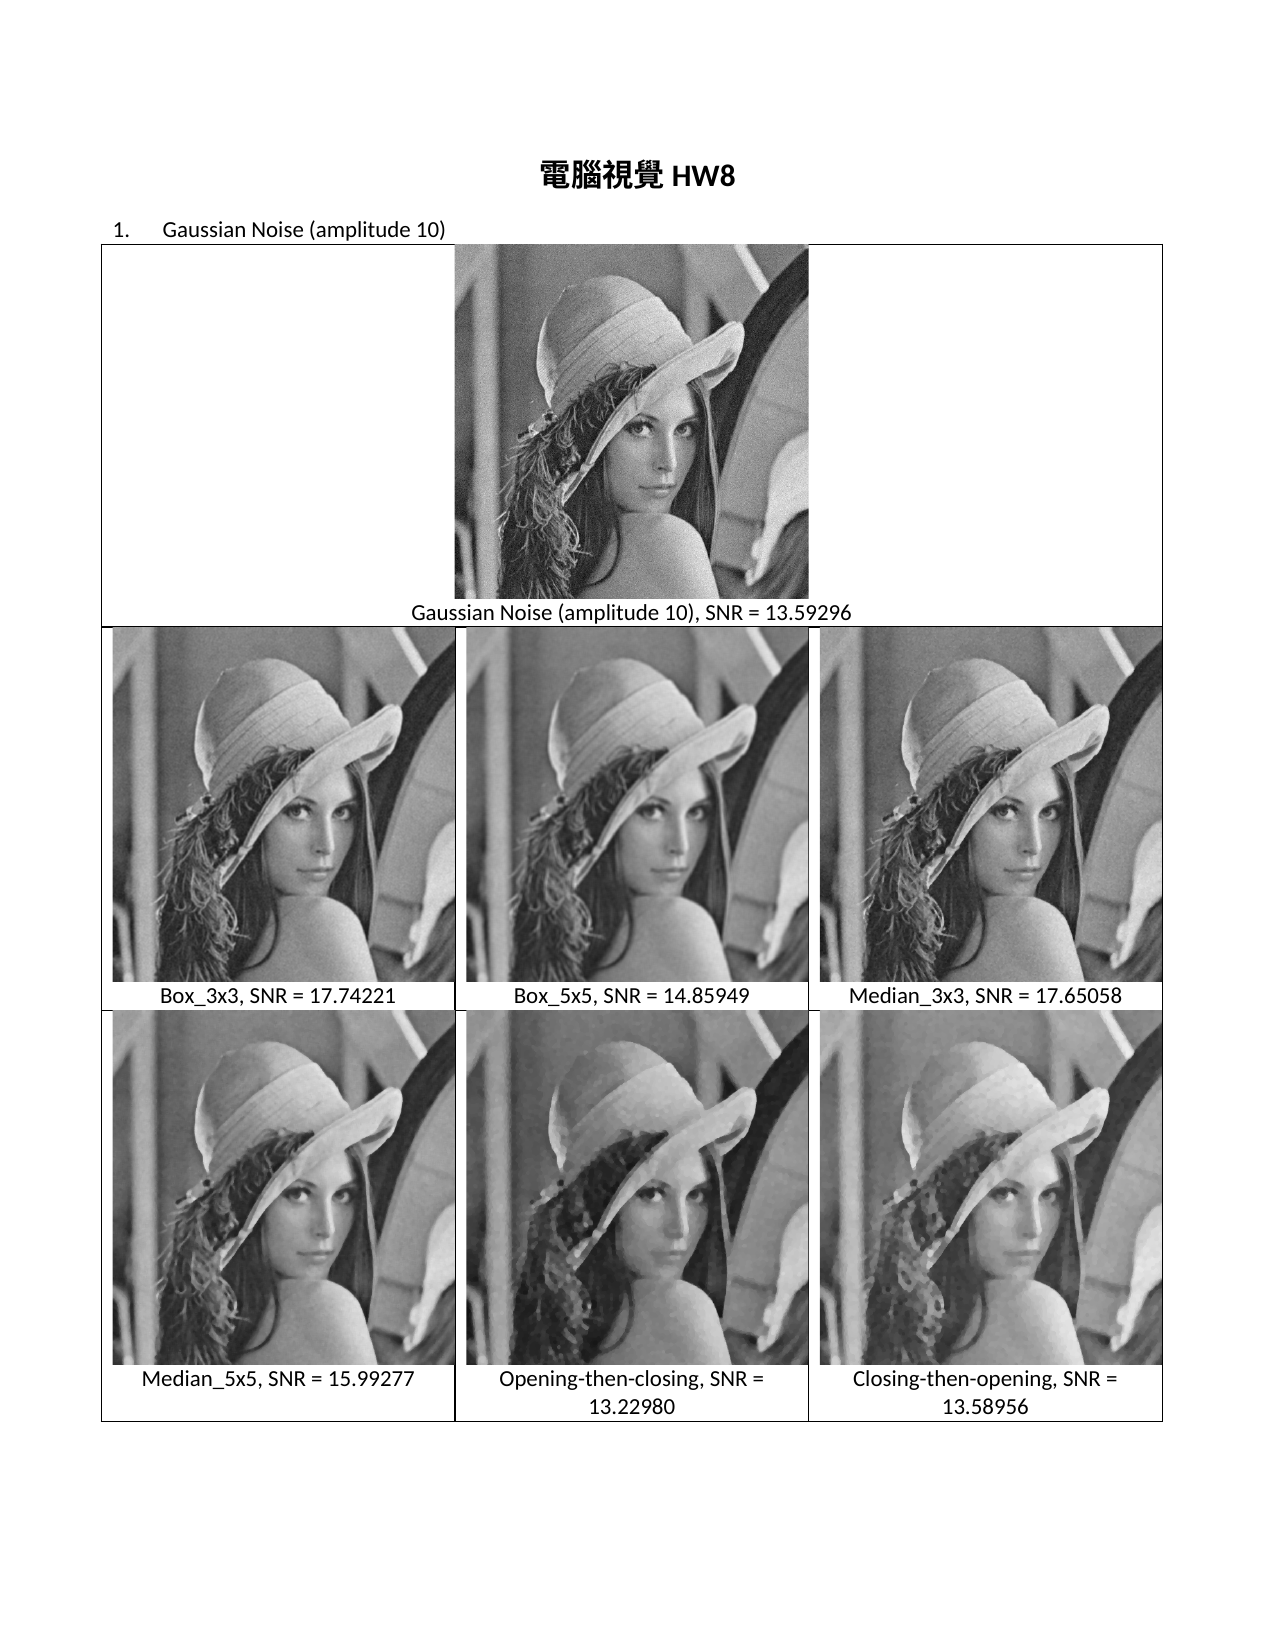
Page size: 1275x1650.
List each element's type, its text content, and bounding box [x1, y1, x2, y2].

table_header [102, 245, 454, 598]
table_cell [809, 628, 819, 981]
picture [466, 627, 809, 982]
table_cell [102, 1011, 112, 1364]
table_header [809, 245, 1162, 598]
picture [112, 1010, 455, 1365]
table_cell Closing-then-opening, SNR = 13.58956 [809, 1365, 1162, 1421]
table_cell [456, 628, 466, 981]
picture [112, 627, 455, 982]
table_cell [809, 1011, 819, 1364]
picture [819, 1010, 1162, 1365]
picture [454, 244, 809, 599]
list Gaussian Noise (amplitude 10) [112, 215, 1162, 243]
table_cell Median_3x3, SNR = 17.65058 [809, 981, 1162, 1009]
table_cell Opening-then-closing, SNR = 13.22980 [456, 1365, 808, 1421]
picture [466, 1010, 809, 1365]
table_cell [102, 628, 112, 981]
table_cell Gaussian Noise (amplitude 10), SNR = 13.59296 [102, 599, 1162, 626]
picture [819, 627, 1162, 982]
table_cell [456, 1011, 466, 1364]
text 電腦視覺 HW8 [112, 150, 1162, 195]
table_cell Box_3x3, SNR = 17.74221 [102, 981, 454, 1009]
table_cell Box_5x5, SNR = 14.85949 [456, 981, 808, 1009]
table_cell Median_5x5, SNR = 15.99277 [102, 1365, 454, 1421]
